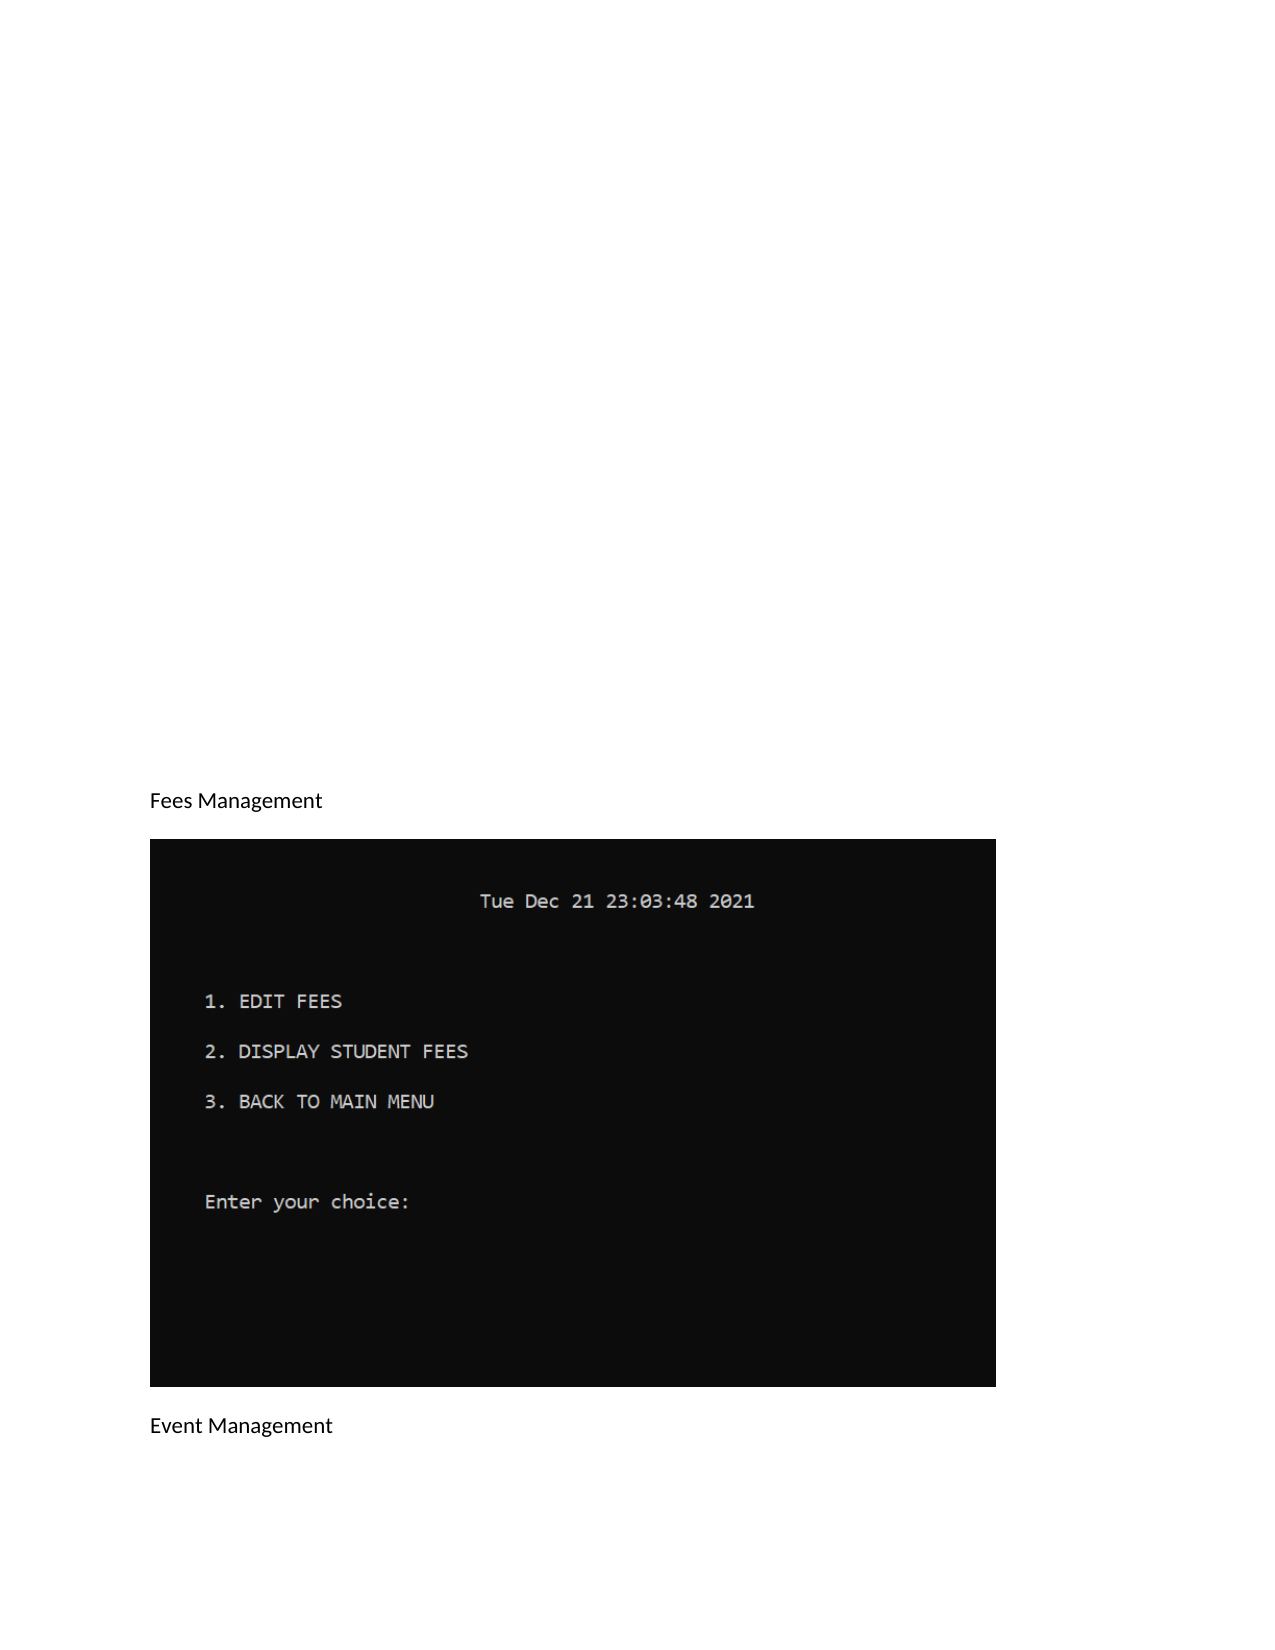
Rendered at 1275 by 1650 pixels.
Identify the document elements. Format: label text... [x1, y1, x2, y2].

picture [150, 839, 996, 1387]
text Fees Management [150, 786, 1125, 814]
text Event Management [150, 1411, 1125, 1439]
